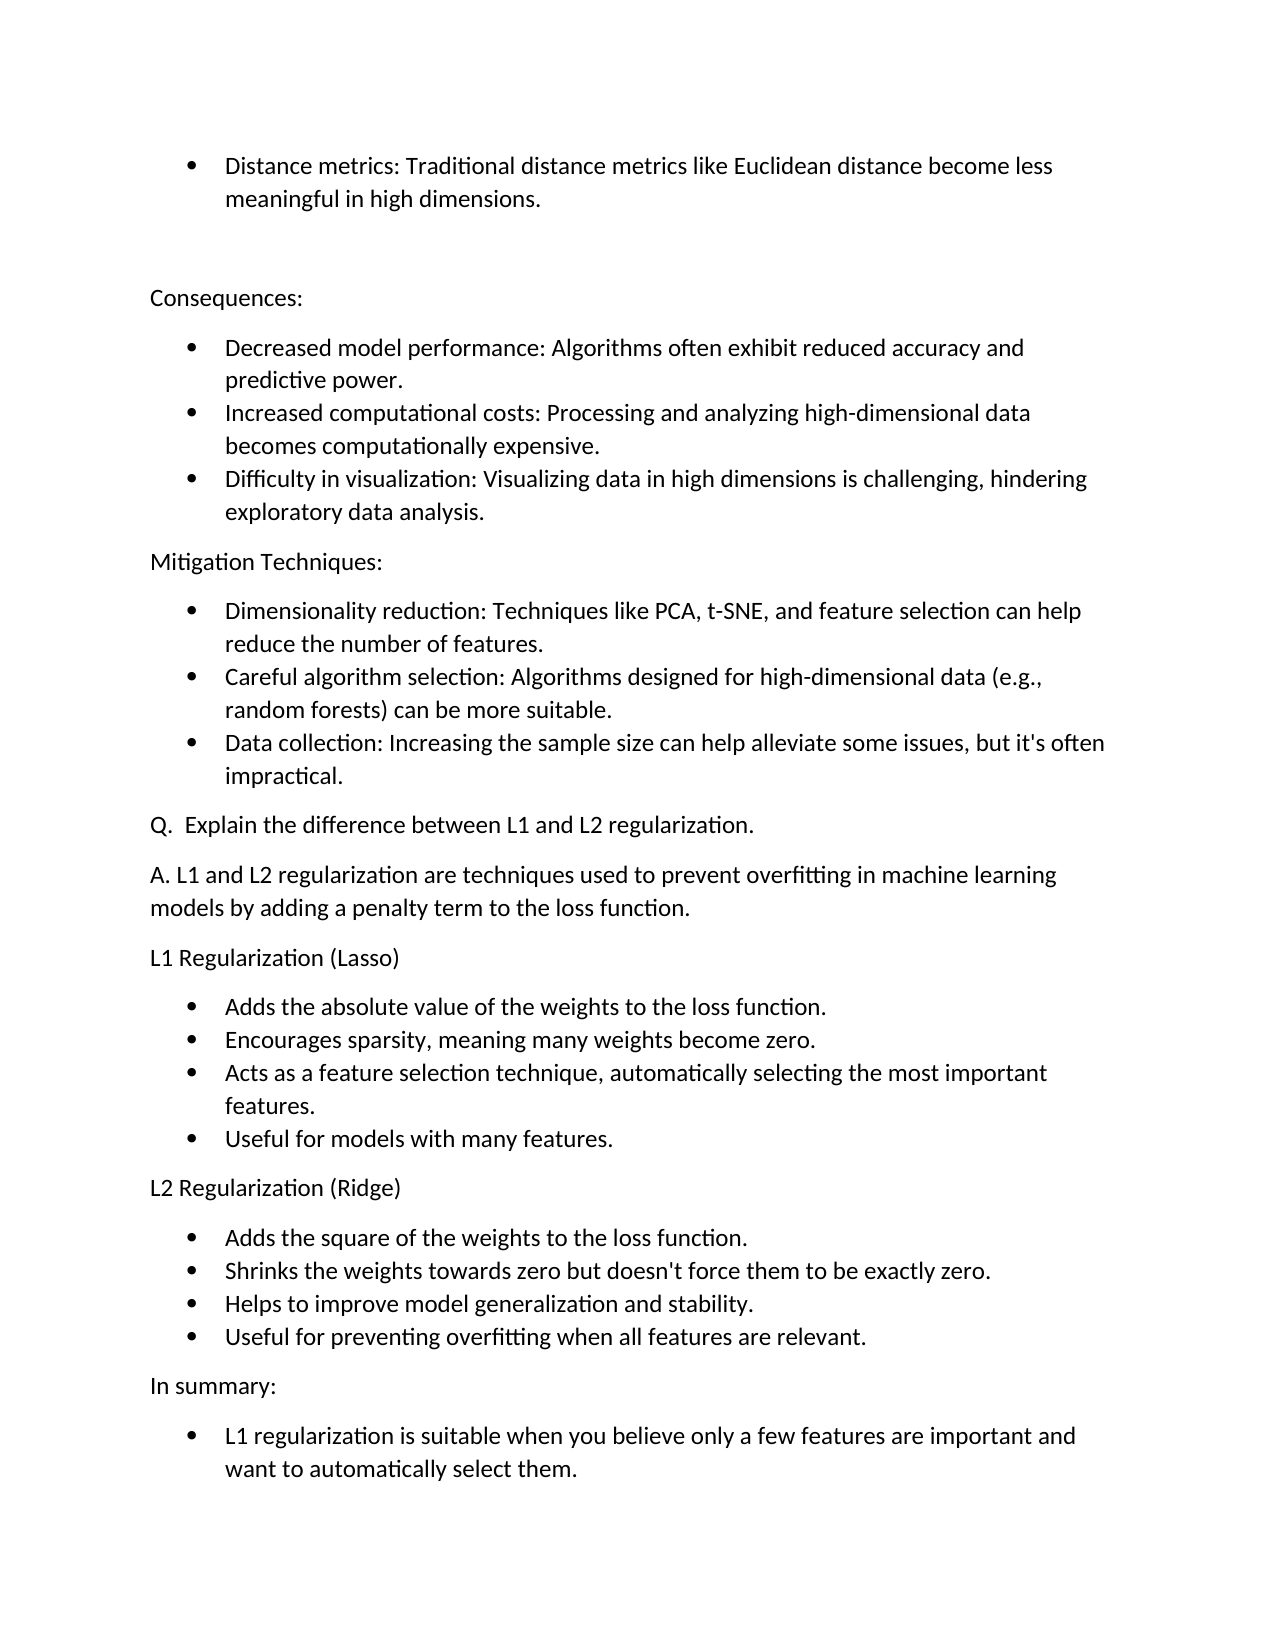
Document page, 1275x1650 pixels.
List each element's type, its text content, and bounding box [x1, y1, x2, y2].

list Encourages sparsity, meaning many weights become zero. [187, 1024, 1125, 1055]
list Helps to improve model generalization and stability. [187, 1288, 1125, 1318]
list Decreased model performance: Algorithms often exhibit reduced accuracy and predictive power. [187, 332, 1125, 395]
text In summary: [150, 1370, 1125, 1401]
list Difficulty in visualization: Visualizing data in high dimensions is challenging, hindering exploratory data analysis. [187, 463, 1125, 527]
text Q. Explain the difference between L1 and L2 regularization. [150, 809, 1125, 840]
list Dimensionality reduction: Techniques like PCA, t-SNE, and feature selection can help reduce the number of features. [187, 595, 1125, 659]
text L2 Regularization (Ridge) [150, 1172, 1125, 1203]
list Useful for models with many features. [187, 1123, 1125, 1153]
text Mitigation Techniques: [150, 546, 1125, 576]
list Increased computational costs: Processing and analyzing high-dimensional data becomes computationally expensive. [187, 397, 1125, 461]
text A. L1 and L2 regularization are techniques used to prevent overfitting in machine learning models by adding a penalty term to the loss function. [150, 859, 1125, 923]
list Shrinks the weights towards zero but doesn't force them to be exactly zero. [187, 1255, 1125, 1286]
list Adds the square of the weights to the loss function. [187, 1222, 1125, 1253]
list Acts as a feature selection technique, automatically selecting the most important features. [187, 1057, 1125, 1121]
list Adds the absolute value of the weights to the loss function. [187, 991, 1125, 1022]
list Distance metrics: Traditional distance metrics like Euclidean distance become less meaningful in high dimensions. [187, 150, 1125, 213]
list Useful for preventing overfitting when all features are relevant. [187, 1321, 1125, 1351]
list L1 regularization is suitable when you believe only a few features are important and want to automatically select them. [187, 1420, 1125, 1483]
text L1 Regularization (Lasso) [150, 942, 1125, 972]
list Careful algorithm selection: Algorithms designed for high-dimensional data (e.g., random forests) can be more suitable. [187, 661, 1125, 725]
list Data collection: Increasing the sample size can help alleviate some issues, but it's often impractical. [187, 727, 1125, 791]
text Consequences: [150, 282, 1125, 313]
